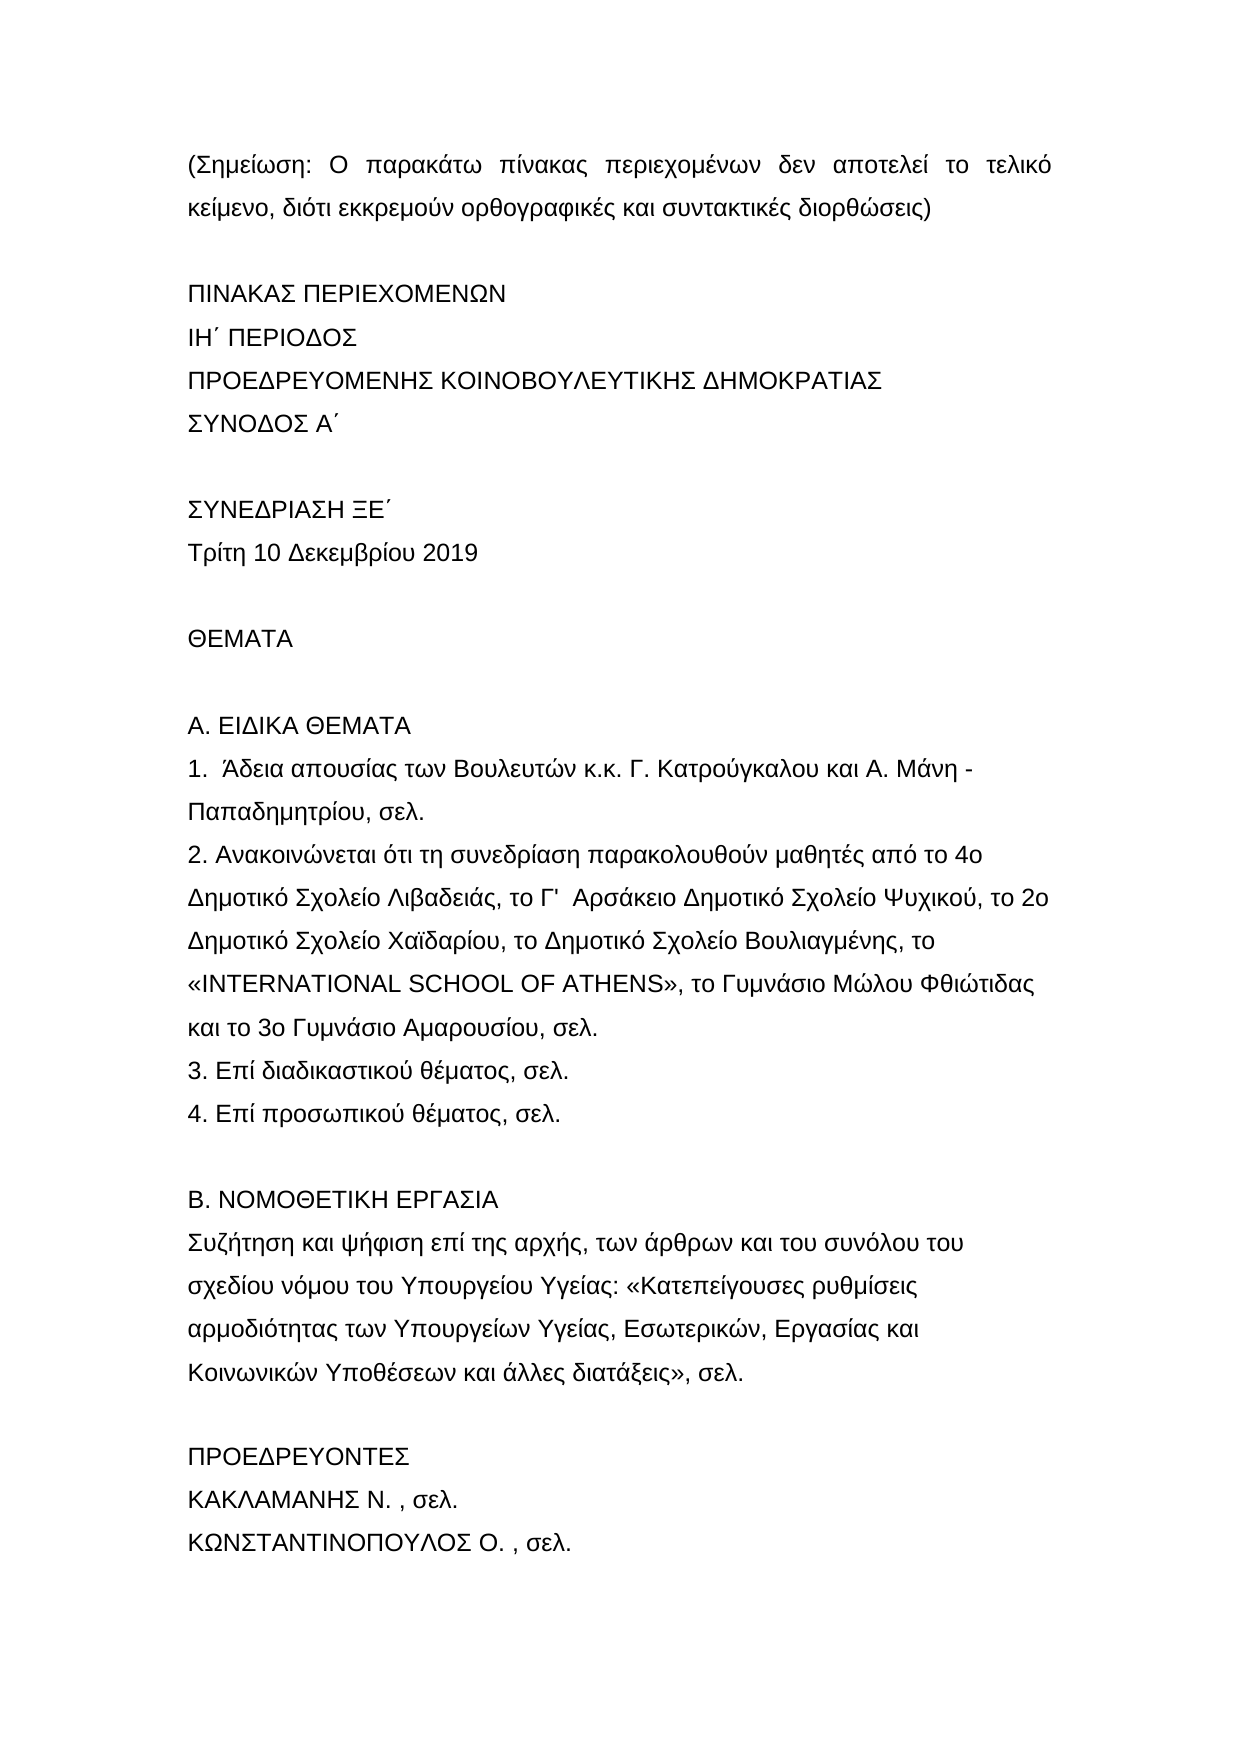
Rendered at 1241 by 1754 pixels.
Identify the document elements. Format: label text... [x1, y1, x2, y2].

text Τρίτη 10 Δεκεμβρίου 2019 [187, 538, 1053, 567]
text ΙΗ΄ ΠΕΡΙΟΔΟΣ [187, 322, 1053, 351]
text (Σημείωση: Ο παρακάτω πίνακας περιεχομένων δεν αποτελεί το τελικό κείμενο, διότι εκκρεμούν ορθογραφικές και συντακτικές διορθώσεις) [187, 150, 1053, 222]
text ΠΡΟΕΔΡΕΥΟΜΕΝΗΣ ΚΟΙΝΟΒΟΥΛΕΥΤΙΚΗΣ ΔΗΜΟΚΡΑΤΙΑΣ [187, 366, 1053, 394]
text ΘΕΜΑΤΑ [187, 624, 1053, 653]
text ΠΙΝΑΚΑΣ ΠΕΡΙΕΧΟΜΕΝΩΝ [187, 279, 1053, 308]
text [187, 1485, 1053, 1557]
text ΣΥΝΟΔΟΣ Α΄ [187, 409, 1053, 437]
text ΠΡΟΕΔΡΕΥΟΝΤΕΣ [187, 1442, 1053, 1471]
text ΣΥΝΕΔΡΙΑΣΗ ΞΕ΄ [187, 495, 1053, 524]
text Α. ΕΙΔΙΚΑ ΘΕΜΑΤΑ 1. Άδεια απουσίας των Βουλευτών κ.κ. Γ. Κατρούγκαλου και Α. Μάνη - Παπαδημητρίου, σελ. 2. Ανακοινώνεται ότι τη συνεδρίαση παρακολουθούν μαθητές από το 4ο Δημοτικό Σχολείο Λιβαδειάς, το Γ' Αρσάκειο Δημοτικό Σχολείο Ψυχικού, το 2ο Δημοτικό Σχολείο Χαϊδαρίου, το Δημοτικό Σχολείο Βουλιαγμένης, το «INTERNATIONAL SCHOOL OF ATHENS», το Γυμνάσιο Μώλου Φθιώτιδας και το 3ο Γυμνάσιο Αμαρουσίου, σελ. 3. Επί διαδικαστικού θέματος, σελ. 4. Επί προσωπικού θέματος, σελ. Β. ΝΟΜΟΘΕΤΙΚΗ ΕΡΓΑΣΙΑ Συζήτηση και ψήφιση επί της αρχής, των άρθρων και του συνόλου του σχεδίου νόμου του Υπουργείου Υγείας: «Κατεπείγουσες ρυθμίσεις αρμοδιότητας των Υπουργείων Υγείας, Εσωτερικών, Εργασίας και Κοινωνικών Υποθέσεων και άλλες διατάξεις», σελ. [187, 667, 1053, 1428]
